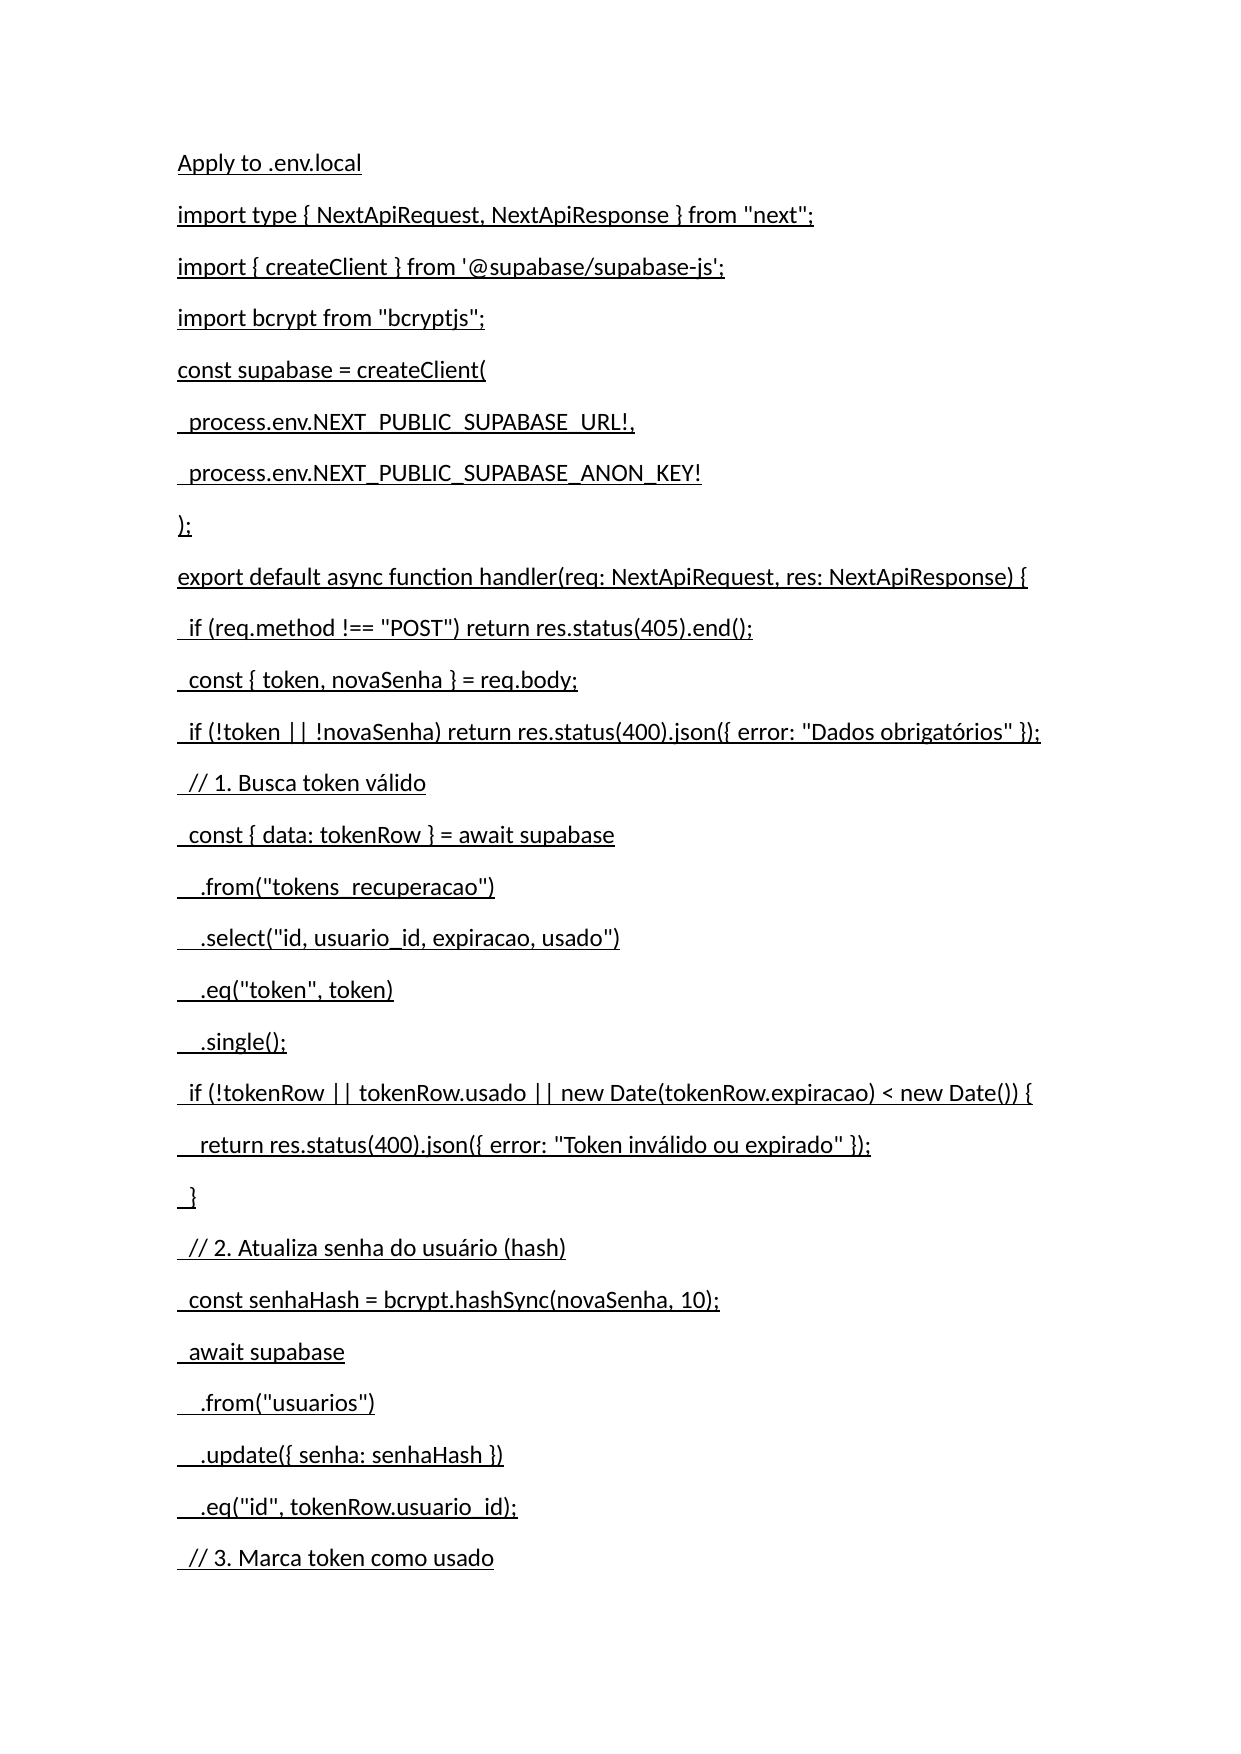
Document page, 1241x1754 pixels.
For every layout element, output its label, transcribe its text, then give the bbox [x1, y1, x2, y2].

text .eq("id", tokenRow.usuario_id); [177, 1491, 1063, 1521]
text process.env.NEXT_PUBLIC_SUPABASE_ANON_KEY! [177, 458, 1063, 488]
text // 3. Marca token como usado [177, 1543, 1063, 1573]
text } [177, 1181, 1063, 1211]
text .select("id, usuario_id, expiracao, usado") [177, 923, 1063, 953]
text process.env.NEXT_PUBLIC_SUPABASE_URL!, [177, 406, 1063, 436]
text ); [177, 509, 1063, 540]
text const { data: tokenRow } = await supabase [177, 819, 1063, 850]
text .update({ senha: senhaHash }) [177, 1439, 1063, 1470]
text import type { NextApiRequest, NextApiResponse } from "next"; [177, 199, 1063, 230]
text import bcrypt from "bcryptjs"; [177, 303, 1063, 333]
text const { token, novaSenha } = req.body; [177, 664, 1063, 695]
text .from("tokens_recuperacao") [177, 871, 1063, 901]
text const supabase = createClient( [177, 354, 1063, 385]
text .single(); [177, 1026, 1063, 1056]
text export default async function handler(req: NextApiRequest, res: NextApiResponse) { [177, 561, 1063, 591]
text if (!token || !novaSenha) return res.status(400).json({ error: "Dados obrigatórios" }); [177, 716, 1063, 746]
text // 1. Busca token válido [177, 768, 1063, 798]
text .eq("token", token) [177, 974, 1063, 1005]
text Apply to .env.local [177, 148, 1063, 178]
text const senhaHash = bcrypt.hashSync(novaSenha, 10); [177, 1284, 1063, 1315]
text .from("usuarios") [177, 1388, 1063, 1418]
text import { createClient } from '@supabase/supabase-js'; [177, 251, 1063, 281]
text await supabase [177, 1336, 1063, 1366]
text return res.status(400).json({ error: "Token inválido ou expirado" }); [177, 1129, 1063, 1160]
text // 2. Atualiza senha do usuário (hash) [177, 1233, 1063, 1263]
text if (req.method !== "POST") return res.status(405).end(); [177, 613, 1063, 643]
text if (!tokenRow || tokenRow.usado || new Date(tokenRow.expiracao) < new Date()) { [177, 1078, 1063, 1108]
